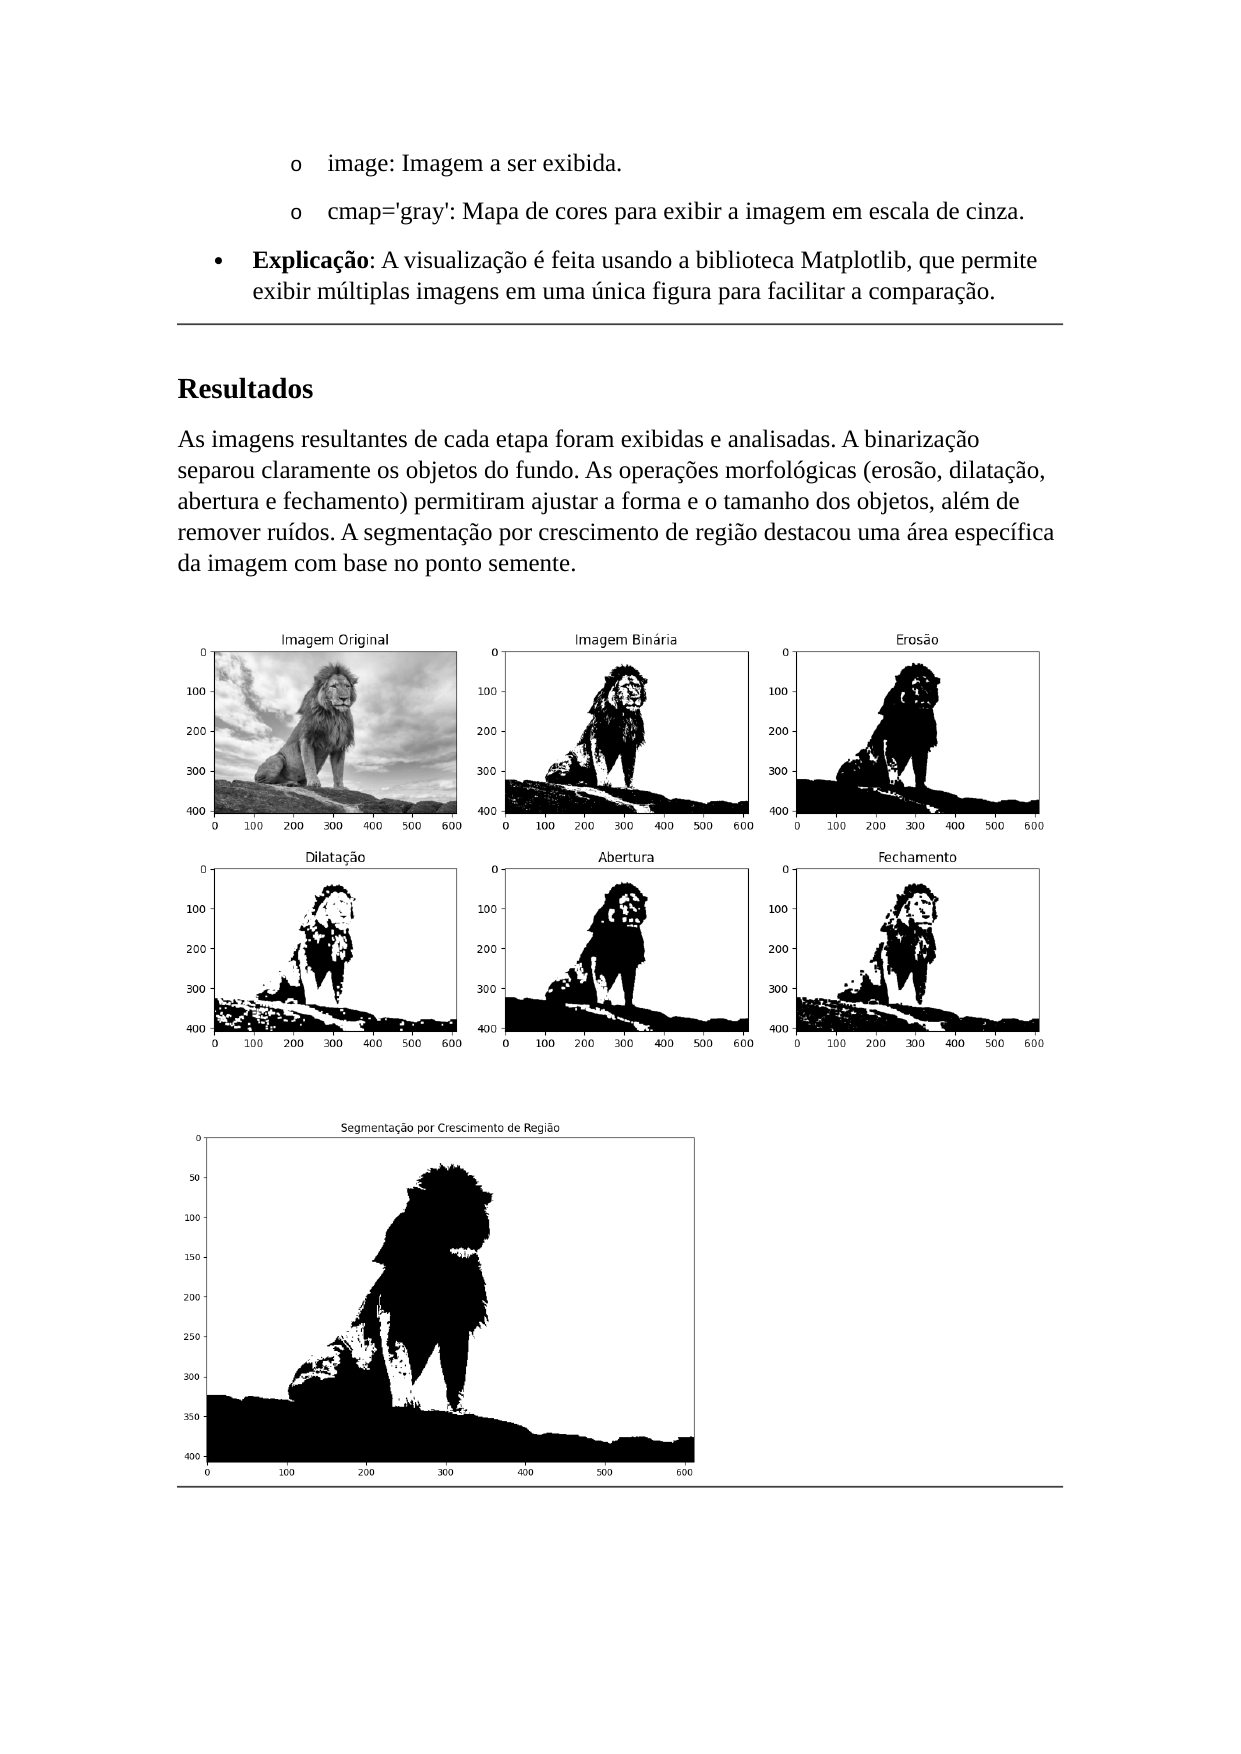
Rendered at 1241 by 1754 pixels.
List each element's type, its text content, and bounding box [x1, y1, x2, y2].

text As imagens resultantes de cada etapa foram exibidas e analisadas. A binarização separou claramente os objetos do fundo. As operações morfológicas (erosão, dilatação, abertura e fechamento) permitiram ajustar a forma e o tamanho dos objetos, além de remover ruídos. A segmentação por crescimento de região destacou uma área específica da imagem com base no ponto semente. [177, 424, 1063, 577]
picture [177, 595, 1063, 1093]
list Explicação: A visualização é feita usando a biblioteca Matplotlib, que permite exibir múltiplas imagens em uma única figura para facilitar a comparação. [215, 245, 1063, 304]
list cmap='gray': Mapa de cores para exibir a imagem em escala de cinza. [290, 196, 1063, 226]
list image: Imagem a ser exibida. [290, 148, 1063, 177]
text Resultados [177, 371, 1063, 405]
picture [177, 1111, 705, 1484]
